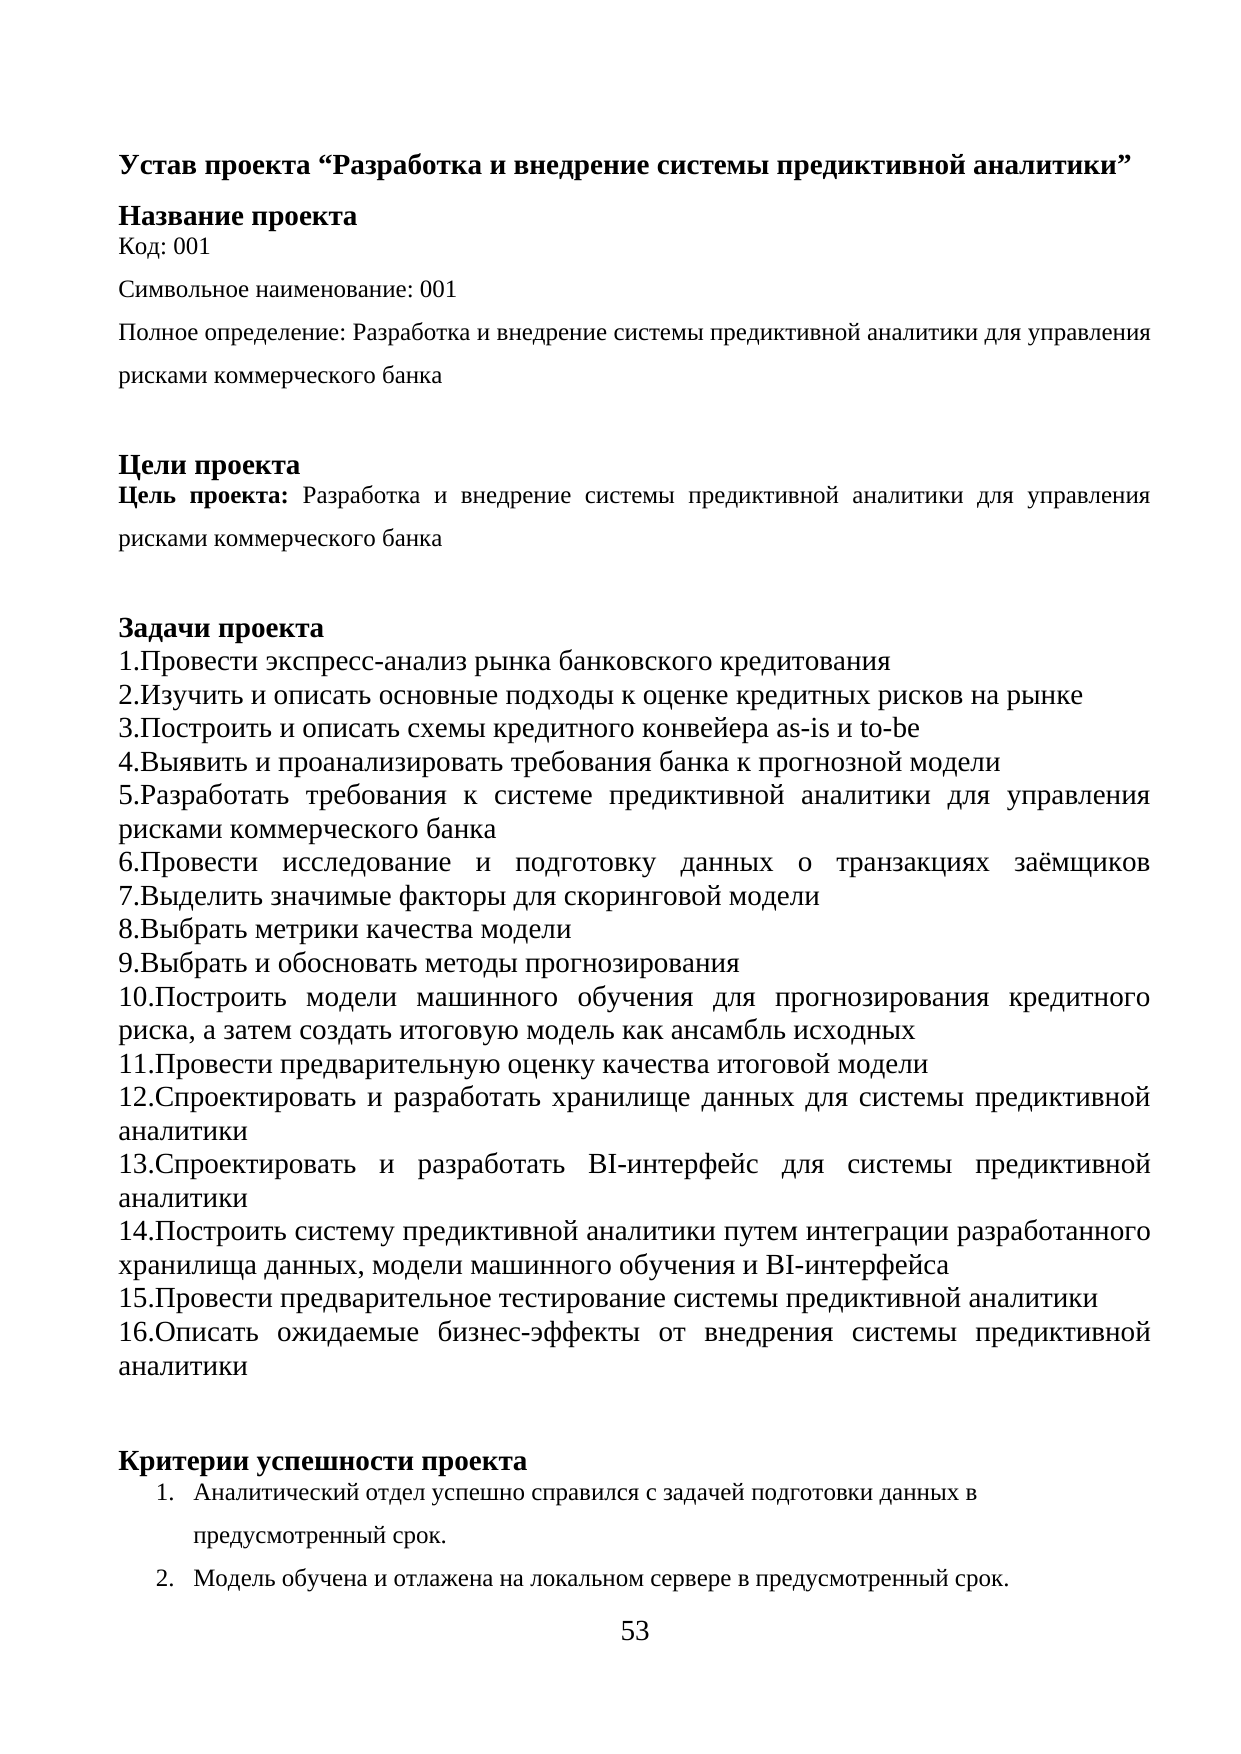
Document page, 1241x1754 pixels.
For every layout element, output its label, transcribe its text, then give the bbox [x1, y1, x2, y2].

text 5.Разработать требования к системе предиктивной аналитики для управления рисками коммерческого банка [118, 777, 1152, 844]
text 10.Построить модели машинного обучения для прогнозирования кредитного риска, а затем создать итоговую модель как ансамбль исходных [118, 979, 1152, 1046]
text 13.Спроектировать и разработать BI-интерфейс для системы предиктивной аналитики [118, 1146, 1152, 1213]
text 14.Построить систему предиктивной аналитики путем интеграции разработанного хранилища данных, модели машинного обучения и BI-интерфейса [118, 1213, 1152, 1281]
text 11.Провести предварительную оценку качества итоговой модели [118, 1046, 1152, 1079]
text 3.Построить и описать схемы кредитного конвейера as-is и to-be [118, 710, 1152, 744]
text Символьное наименование: 001 [118, 274, 1152, 303]
text 9.Выбрать и обосновать методы прогнозирования [118, 945, 1152, 979]
text Название проекта [118, 198, 1152, 231]
text 8.Выбрать метрики качества модели [118, 912, 1152, 945]
text 2.Изучить и описать основные подходы к оценке кредитных рисков на рынке [118, 677, 1152, 710]
text Полное определение: Разработка и внедрение системы предиктивной аналитики для управления рисками коммерческого банка [118, 317, 1152, 389]
text 4.Выявить и проанализировать требования банка к прогнозной модели [118, 744, 1152, 777]
text 12.Спроектировать и разработать хранилище данных для системы предиктивной аналитики [118, 1079, 1152, 1146]
text 15.Провести предварительное тестирование системы предиктивной аналитики [118, 1281, 1152, 1314]
text Критерии успешности проекта [118, 1443, 1152, 1477]
list Аналитический отдел успешно справился с задачей подготовки данных в предусмотренный срок. [156, 1477, 1152, 1549]
text Цель проекта: Разработка и внедрение системы предиктивной аналитики для управления рисками коммерческого банка [118, 480, 1152, 552]
text 6.Провести исследование и подготовку данных о транзакциях заёмщиков 7.Выделить значимые факторы для скоринговой модели [118, 844, 1152, 912]
text 16.Описать ожидаемые бизнес-эффекты от внедрения системы предиктивной аналитики [118, 1314, 1152, 1381]
text Задачи проекта 1.Провести экспресс-анализ рынка банковского кредитования [118, 610, 1152, 677]
text Цели проекта [118, 447, 1152, 480]
text Устав проекта “Разработка и внедрение системы предиктивной аналитики” [118, 147, 1152, 181]
text Код: 001 [118, 231, 1152, 260]
list Модель обучена и отлажена на локальном сервере в предусмотренный срок. [156, 1563, 1152, 1592]
